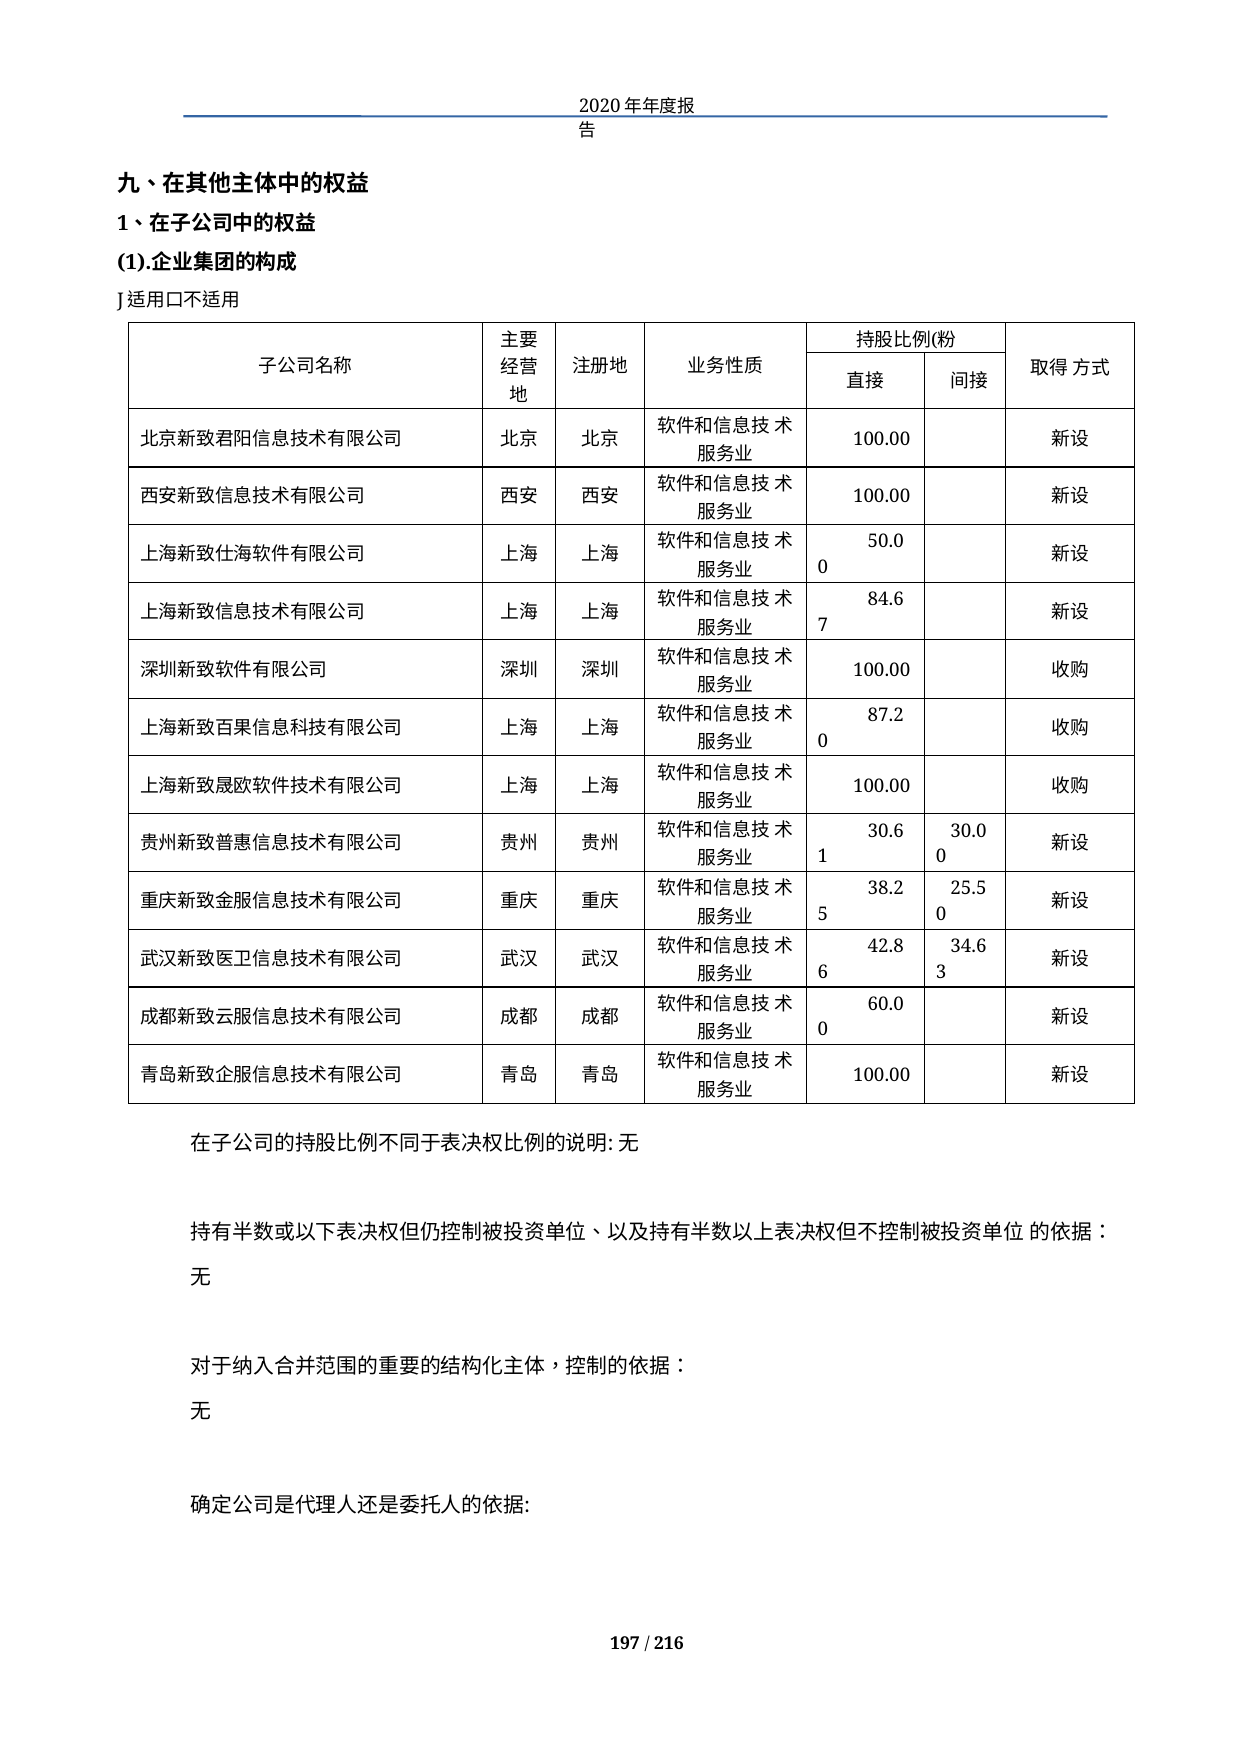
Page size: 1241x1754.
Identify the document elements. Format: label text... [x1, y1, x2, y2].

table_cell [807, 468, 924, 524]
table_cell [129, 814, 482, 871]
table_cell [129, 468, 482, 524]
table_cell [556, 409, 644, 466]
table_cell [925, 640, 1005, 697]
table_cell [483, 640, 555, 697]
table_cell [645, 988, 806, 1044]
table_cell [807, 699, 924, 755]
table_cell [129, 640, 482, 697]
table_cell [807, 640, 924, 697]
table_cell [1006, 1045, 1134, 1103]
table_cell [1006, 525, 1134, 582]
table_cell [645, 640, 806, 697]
text 无 [191, 1382, 1216, 1427]
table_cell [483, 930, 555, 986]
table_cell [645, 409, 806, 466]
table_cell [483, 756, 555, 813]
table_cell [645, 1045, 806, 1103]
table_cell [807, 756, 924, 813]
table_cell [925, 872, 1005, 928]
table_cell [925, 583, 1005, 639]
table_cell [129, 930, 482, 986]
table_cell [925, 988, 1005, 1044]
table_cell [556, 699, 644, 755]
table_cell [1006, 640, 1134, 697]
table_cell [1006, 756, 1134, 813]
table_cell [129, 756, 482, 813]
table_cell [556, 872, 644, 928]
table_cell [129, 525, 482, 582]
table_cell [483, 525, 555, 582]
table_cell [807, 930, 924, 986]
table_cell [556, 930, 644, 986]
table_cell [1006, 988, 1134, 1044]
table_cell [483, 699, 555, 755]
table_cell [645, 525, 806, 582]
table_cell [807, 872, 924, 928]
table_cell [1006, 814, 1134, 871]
text 九、在其他主体中的权益 [117, 167, 1216, 198]
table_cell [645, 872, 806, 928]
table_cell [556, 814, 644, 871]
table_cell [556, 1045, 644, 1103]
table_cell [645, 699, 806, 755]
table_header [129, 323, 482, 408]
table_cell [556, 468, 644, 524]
text J适用口不适用 [117, 286, 1216, 311]
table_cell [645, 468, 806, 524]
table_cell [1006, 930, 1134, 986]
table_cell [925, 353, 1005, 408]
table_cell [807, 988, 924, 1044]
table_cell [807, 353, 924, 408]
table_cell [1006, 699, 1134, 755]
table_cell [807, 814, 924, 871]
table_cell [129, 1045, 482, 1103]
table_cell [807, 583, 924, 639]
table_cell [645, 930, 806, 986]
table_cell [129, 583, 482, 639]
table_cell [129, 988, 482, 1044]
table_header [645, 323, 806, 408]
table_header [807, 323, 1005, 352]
text 确定公司是代理人还是委托人的依据: [191, 1490, 1216, 1518]
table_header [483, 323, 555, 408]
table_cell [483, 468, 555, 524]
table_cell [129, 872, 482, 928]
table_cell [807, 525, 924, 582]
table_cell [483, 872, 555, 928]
text 持有半数或以下表决权但仍控制被投资单位、以及持有半数以上表决权但不控制被投资单位 的依据： [191, 1204, 1216, 1249]
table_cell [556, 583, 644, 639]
text 1、在子公司中的权益 [117, 208, 1216, 237]
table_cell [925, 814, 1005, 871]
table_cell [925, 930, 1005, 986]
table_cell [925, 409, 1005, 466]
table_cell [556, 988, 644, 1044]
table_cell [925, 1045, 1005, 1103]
text 无 [191, 1249, 1216, 1294]
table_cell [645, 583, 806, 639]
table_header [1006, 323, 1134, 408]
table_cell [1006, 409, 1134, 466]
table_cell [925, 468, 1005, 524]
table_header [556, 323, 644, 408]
text 在子公司的持股比例不同于表决权比例的说明: 无 [191, 1114, 1216, 1160]
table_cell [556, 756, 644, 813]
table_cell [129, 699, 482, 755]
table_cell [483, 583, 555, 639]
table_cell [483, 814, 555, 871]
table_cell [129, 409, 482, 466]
text (1).企业集团的构成 [117, 247, 1216, 276]
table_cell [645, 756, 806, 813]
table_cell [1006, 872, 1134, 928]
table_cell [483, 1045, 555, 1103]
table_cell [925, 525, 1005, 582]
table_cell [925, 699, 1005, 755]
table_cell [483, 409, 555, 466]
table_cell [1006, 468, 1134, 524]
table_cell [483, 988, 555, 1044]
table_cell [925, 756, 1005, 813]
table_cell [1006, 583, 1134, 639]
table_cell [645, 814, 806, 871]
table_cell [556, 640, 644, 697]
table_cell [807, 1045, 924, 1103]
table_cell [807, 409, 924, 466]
text 对于纳入合并范围的重要的结构化主体，控制的依据： [191, 1337, 1216, 1382]
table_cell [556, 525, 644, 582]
